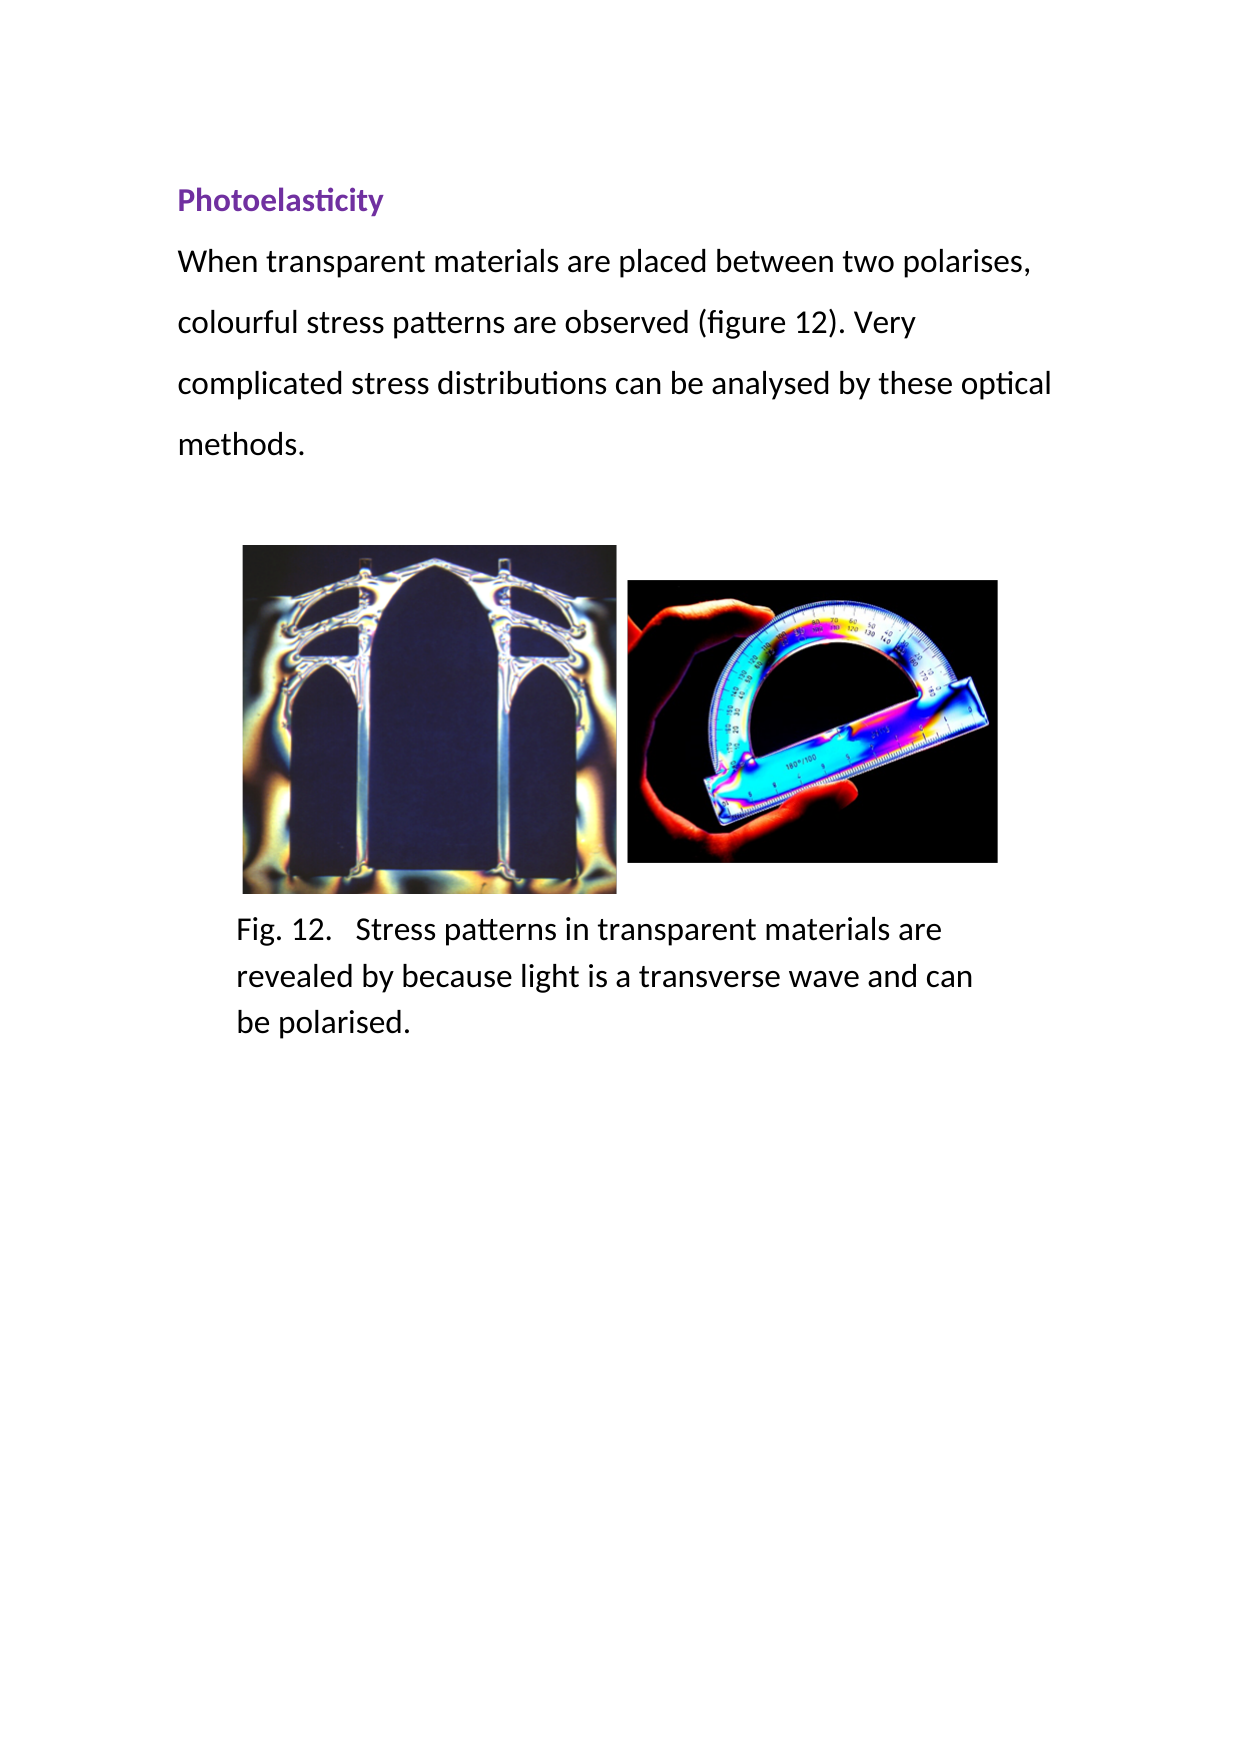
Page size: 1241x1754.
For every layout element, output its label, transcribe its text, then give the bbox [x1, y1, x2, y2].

text Fig. 12. Stress patterns in transparent materials are revealed by because light is a transverse wave and can be polarised. [236, 908, 1004, 1042]
picture [242, 545, 998, 894]
text When transparent materials are placed between two polarises, colourful stress patterns are observed (figure 12). Very complicated stress distributions can be analysed by these optical methods. [177, 240, 1063, 464]
text Photoelasticity [177, 179, 1063, 220]
